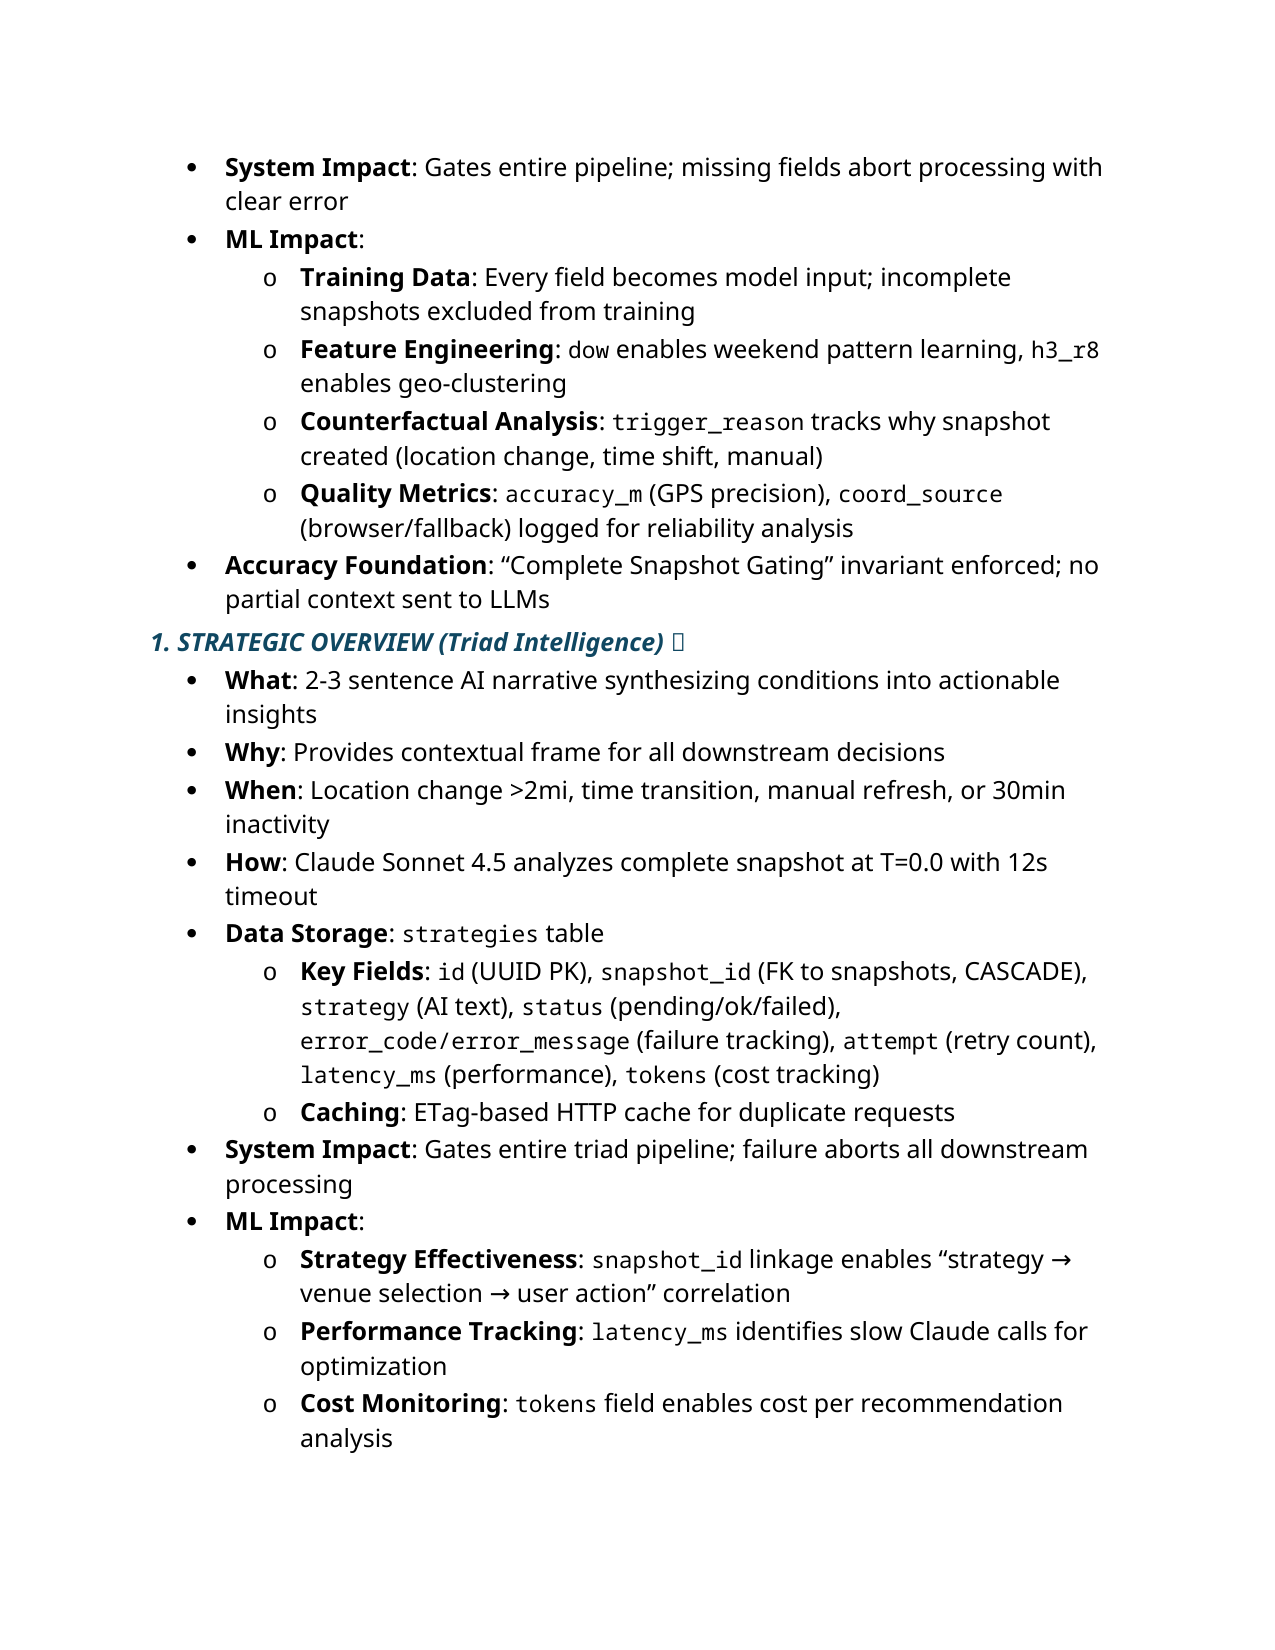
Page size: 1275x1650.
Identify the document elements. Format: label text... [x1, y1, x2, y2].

list Quality Metrics: accuracy_m (GPS precision), coord_source (browser/fallback) logged for reliability analysis [262, 476, 1125, 544]
list Cost Monitoring: tokens field enables cost per recommendation analysis [262, 1386, 1125, 1454]
list Performance Tracking: latency_ms identifies slow Claude calls for optimization [262, 1314, 1125, 1382]
list Feature Engineering: dow enables weekend pattern learning, h3_r8 enables geo-clustering [262, 332, 1125, 400]
list Why: Provides contextual frame for all downstream decisions [187, 734, 1125, 769]
list ML Impact: [187, 1204, 1125, 1238]
list ML Impact: [187, 222, 1125, 256]
list Caching: ETag-based HTTP cache for duplicate requests [262, 1094, 1125, 1128]
list Key Fields: id (UUID PK), snapshot_id (FK to snapshots, CASCADE), strategy (AI text), status (pending/ok/failed), error_code/error_message (failure tracking), attempt (retry count), latency_ms (performance), tokens (cost tracking) [262, 954, 1125, 1090]
list How: Claude Sonnet 4.5 analyzes complete snapshot at T=0.0 with 12s timeout [187, 844, 1125, 912]
list System Impact: Gates entire triad pipeline; failure aborts all downstream processing [187, 1132, 1125, 1200]
list What: 2-3 sentence AI narrative synthesizing conditions into actionable insights [187, 663, 1125, 731]
list Training Data: Every field becomes model input; incomplete snapshots excluded from training [262, 260, 1125, 328]
list When: Location change >2mi, time transition, manual refresh, or 30min inactivity [187, 772, 1125, 841]
list Accuracy Foundation: “Complete Snapshot Gating” invariant enforced; no partial context sent to LLMs [187, 548, 1125, 616]
list Data Storage: strategies table [187, 916, 1125, 950]
list Counterfactual Analysis: trigger_reason tracks why snapshot created (location change, time shift, manual) [262, 404, 1125, 472]
list Strategy Effectiveness: snapshot_id linkage enables “strategy → venue selection → user action” correlation [262, 1242, 1125, 1310]
list System Impact: Gates entire pipeline; missing fields abort processing with clear error [187, 150, 1125, 218]
subtitle 1. STRATEGIC OVERVIEW (Triad Intelligence) 📍 [150, 624, 1125, 658]
